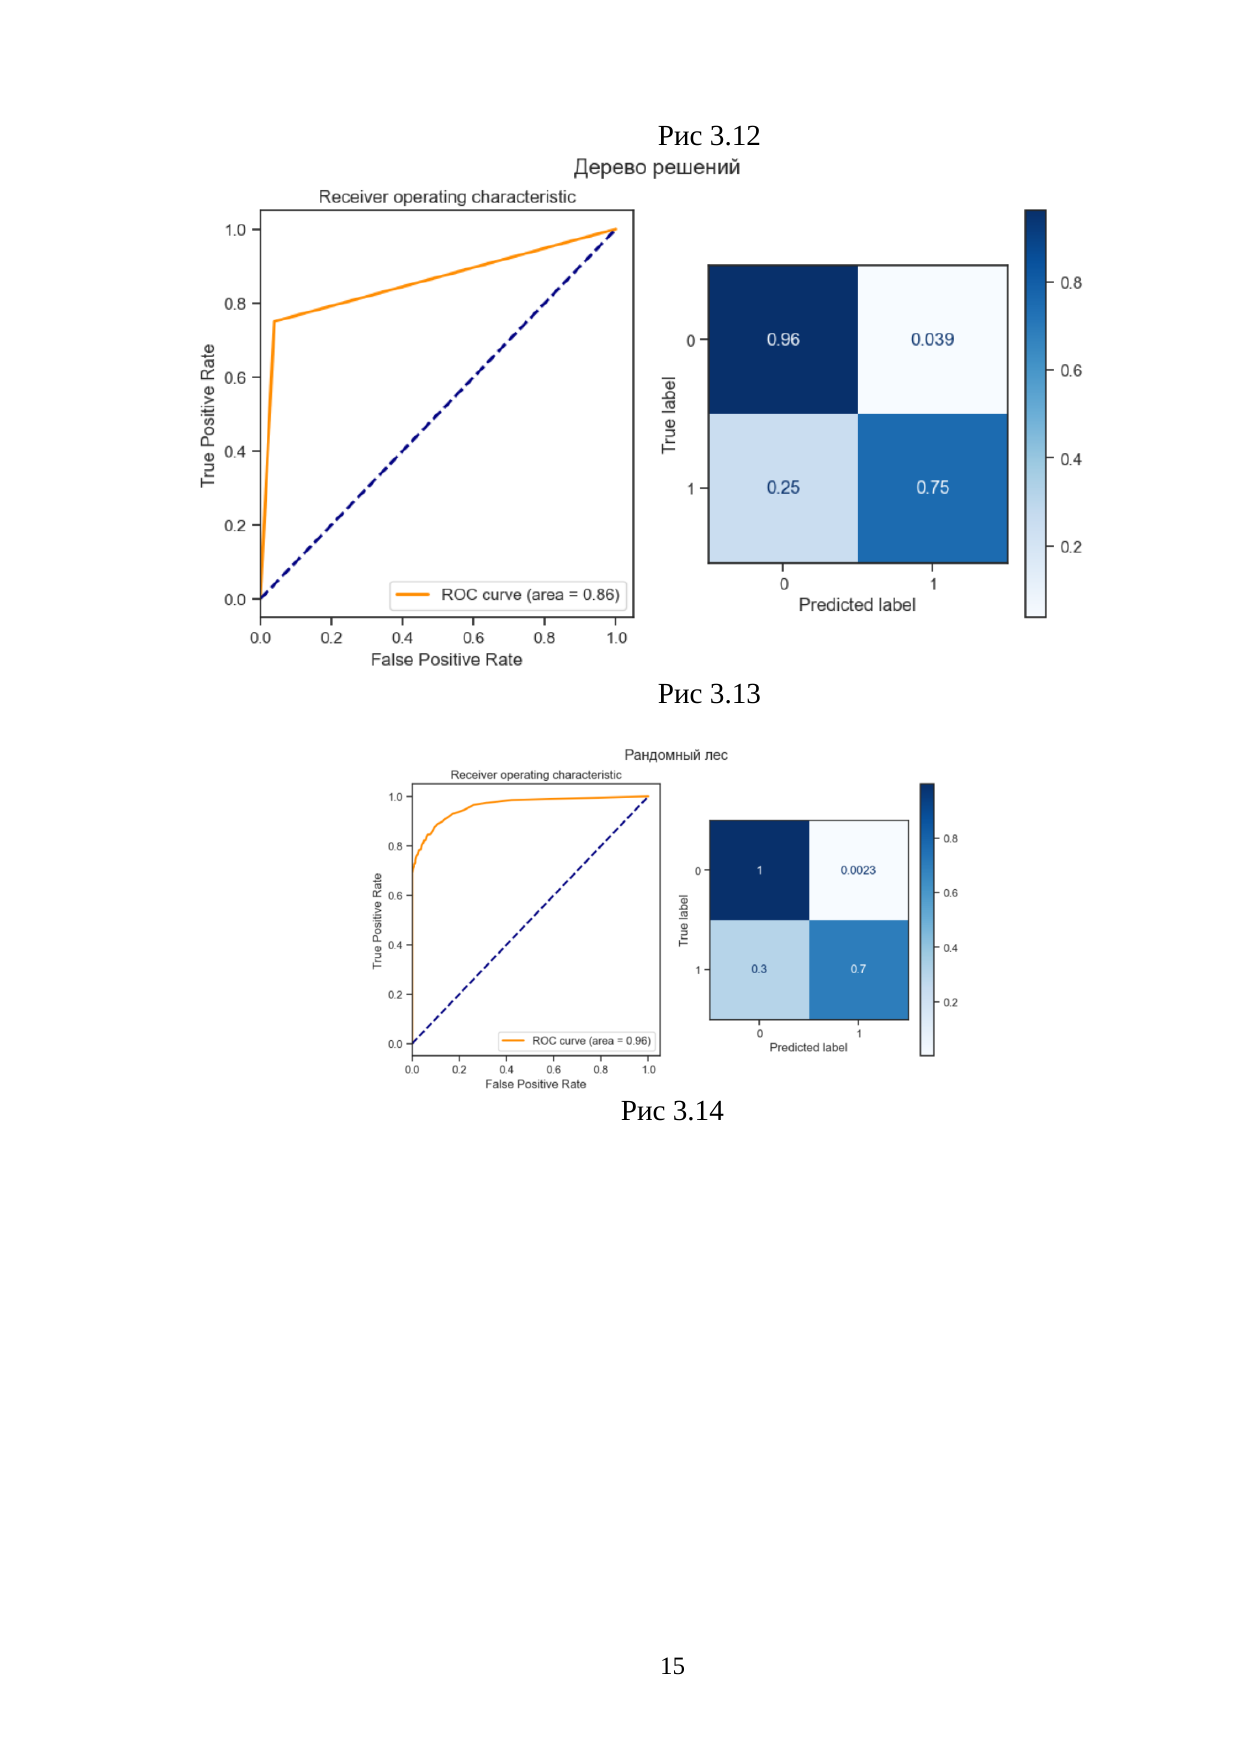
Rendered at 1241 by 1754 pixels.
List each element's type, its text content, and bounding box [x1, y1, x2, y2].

text Рис 3.14 [177, 1093, 1167, 1127]
text Рис 3.13 [177, 677, 1167, 710]
text Рис 3.12 [177, 118, 1167, 151]
picture [352, 743, 992, 1094]
picture [177, 151, 1167, 677]
